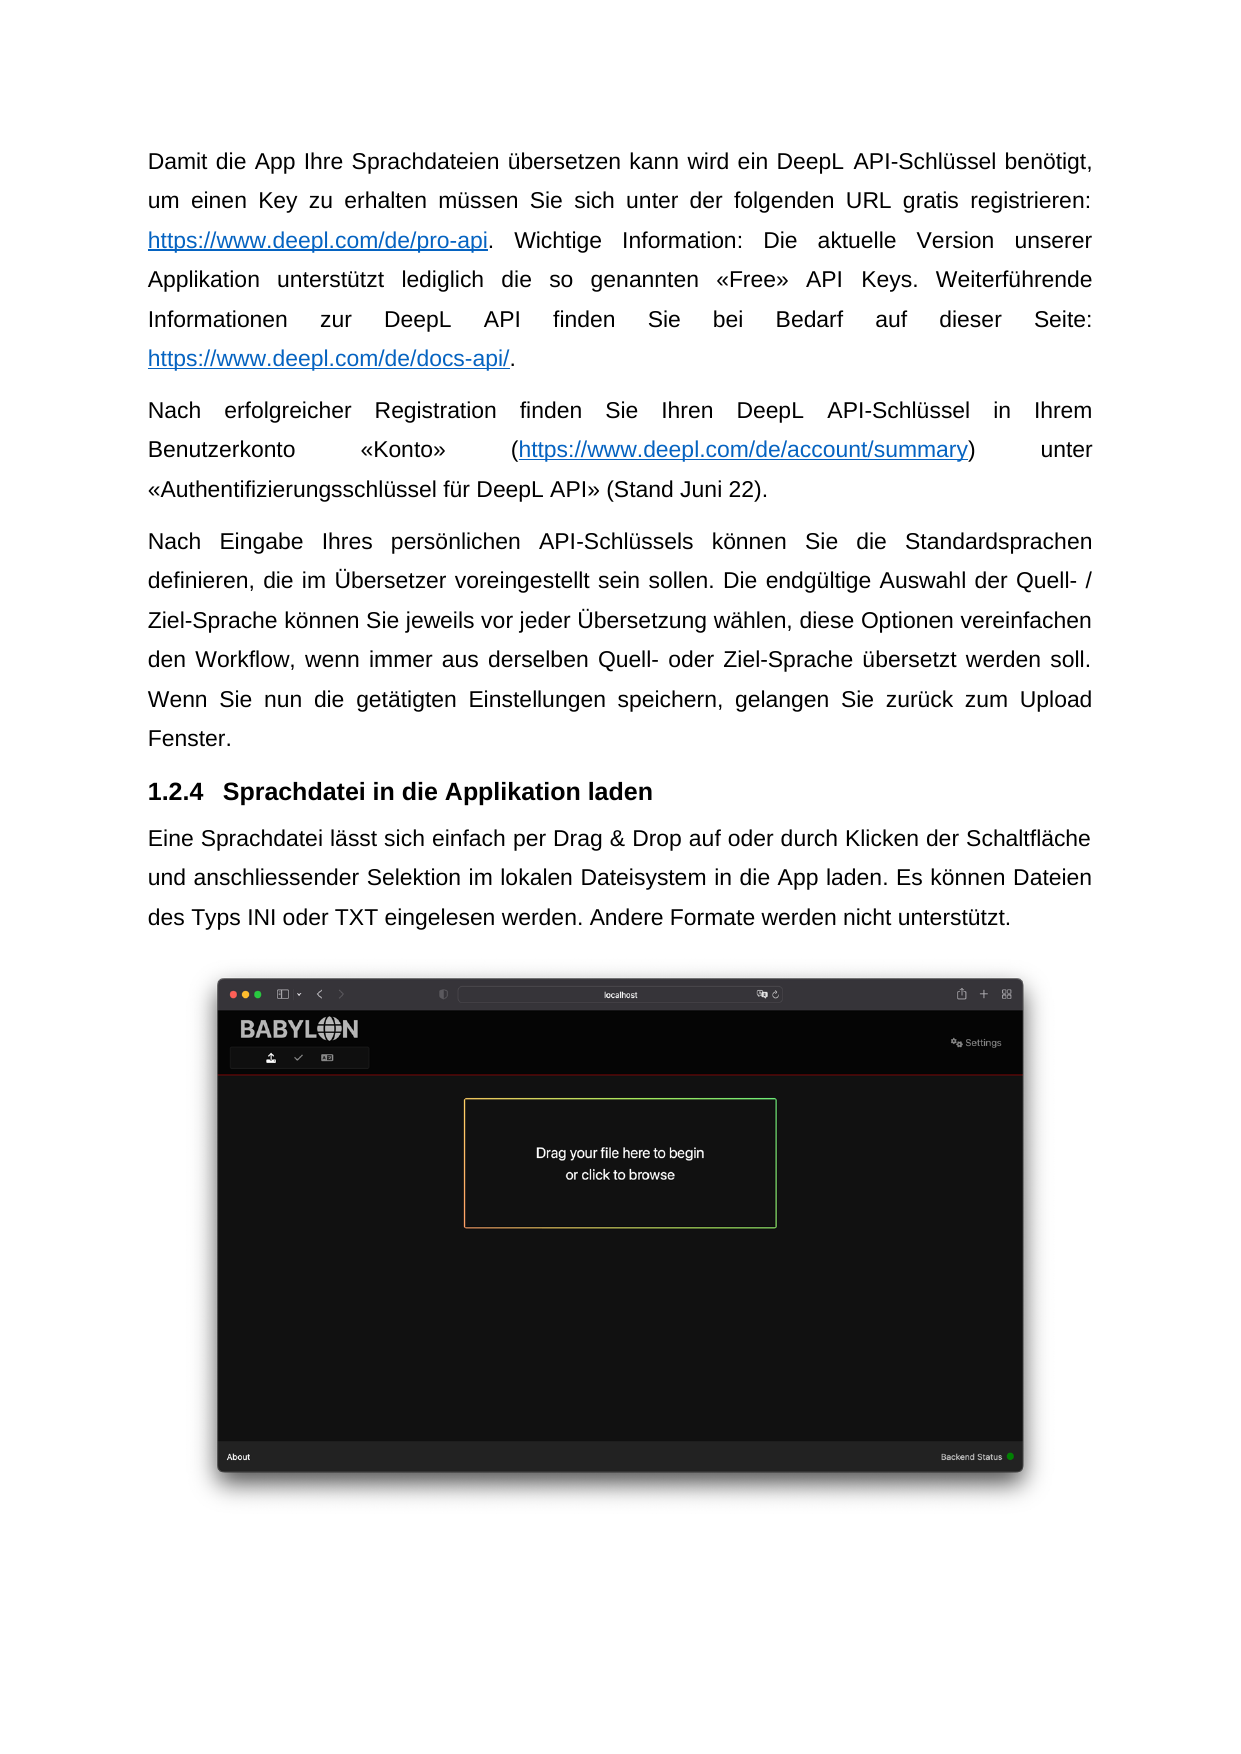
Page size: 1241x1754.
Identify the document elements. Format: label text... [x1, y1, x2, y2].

text Eine Sprachdatei lässt sich einfach per Drag & Drop auf oder durch Klicken der Schaltfläche und anschliessender Selektion im lokalen Dateisystem in die App laden. Es können Dateien des Typs INI oder TXT eingelesen werden. Andere Formate werden nicht unterstützt. [148, 824, 1093, 930]
subtitle Sprachdatei in die Applikation laden [148, 777, 1093, 806]
text Nach erfolgreicher Registration finden Sie Ihren DeepL API-Schlüssel in Ihrem Benutzerkonto «Konto» (https://www.deepl.com/de/account/summary) unter «Authentifizierungsschlüssel für DeepL API» (Stand Juni 22). [148, 397, 1093, 502]
picture [183, 955, 1057, 1517]
text Damit die App Ihre Sprachdateien übersetzen kann wird ein DeepL API-Schlüssel benötigt, um einen Key zu erhalten müssen Sie sich unter der folgenden URL gratis registrieren: https://www.deepl.com/de/pro-api. Wichtige Information: Die aktuelle Version unserer Applikation unterstützt lediglich die so genannten «Free» API Keys. Weiterführende Informationen zur DeepL API finden Sie bei Bedarf auf dieser Seite: https://www.deepl.com/de/docs-api/. [148, 148, 1093, 371]
text Nach Eingabe Ihres persönlichen API-Schlüssels können Sie die Standardsprachen definieren, die im Übersetzer voreingestellt sein sollen. Die endgültige Auswahl der Quell- / Ziel-Sprache können Sie jeweils vor jeder Übersetzung wählen, diese Optionen vereinfachen den Workflow, wenn immer aus derselben Quell- oder Ziel-Sprache übersetzt werden soll. Wenn Sie nun die getätigten Einstellungen speichern, gelangen Sie zurück zum Upload Fenster. [148, 528, 1093, 752]
